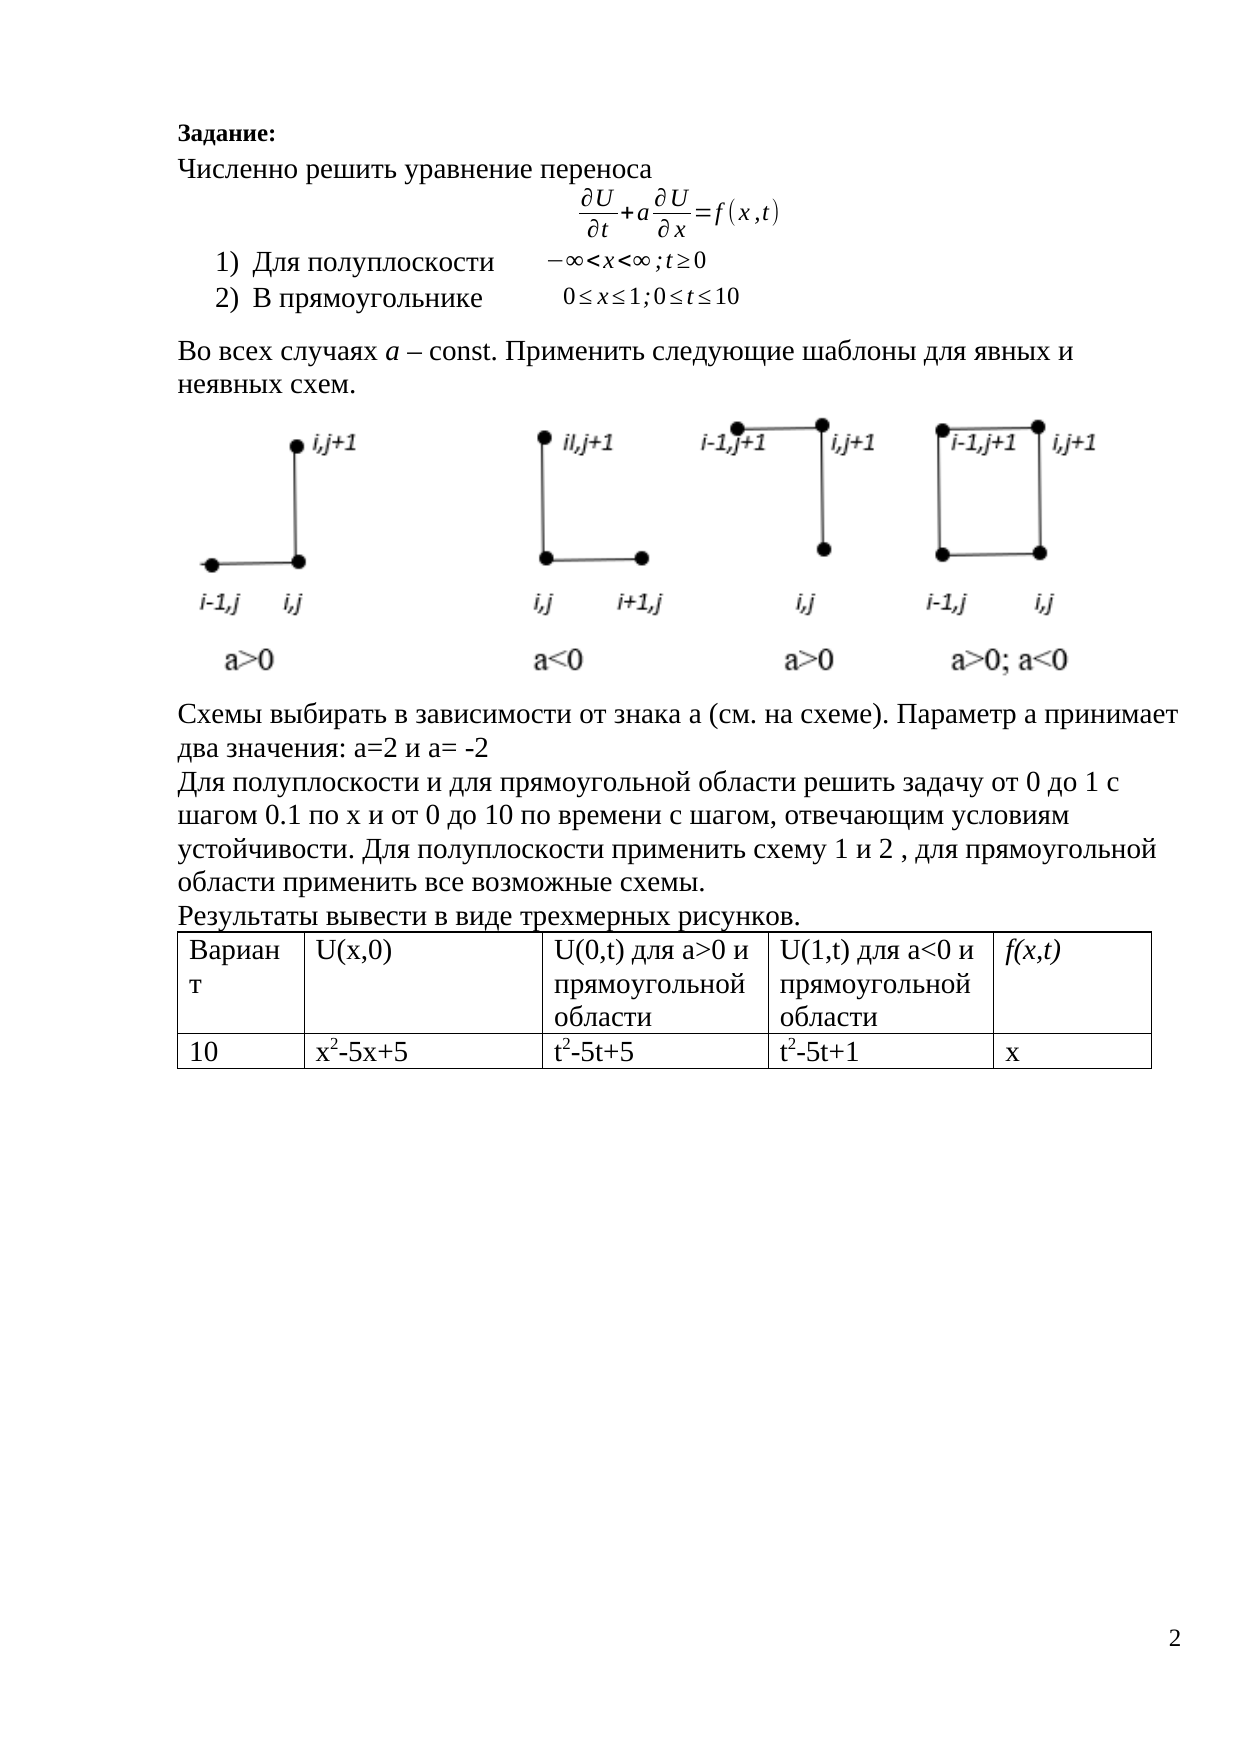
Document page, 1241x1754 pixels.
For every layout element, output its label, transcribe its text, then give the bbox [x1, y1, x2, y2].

text Результаты вывести в виде трехмерных рисунков. [177, 898, 1181, 931]
text Задание: [177, 118, 1181, 147]
table_header Вариант [178, 933, 304, 1033]
table_cell t2-5t+5 [543, 1034, 768, 1068]
table_cell x [994, 1034, 1151, 1068]
text Во всех случаях a – const. Применить следующие шаблоны для явных и неявных схем. [177, 333, 1181, 400]
table_cell 10 [178, 1034, 304, 1068]
list Для полуплоскости [215, 244, 1181, 277]
text Численно решить уравнение переноса [177, 151, 1181, 185]
text Схемы выбирать в зависимости от знака a (см. на схеме). Параметр a принимает два значения: a=2 и a= -2 [177, 697, 1181, 764]
table_header U(1,t) для a<0 и прямоугольной области [769, 933, 993, 1033]
table_cell t2-5t+1 [769, 1034, 993, 1068]
text Для полуплоскости и для прямоугольной области решить задачу от 0 до 1 с шагом 0.1 по х и от 0 до 10 по времени с шагом, отвечающим условиям устойчивости. Для полуплоскости применить схему 1 и 2 , для прямоугольной области применить все возможные схемы. [177, 764, 1181, 898]
list В прямоугольнике [215, 280, 1181, 313]
table_cell x2-5x+5 [305, 1034, 542, 1068]
table_header f(x,t) [994, 933, 1151, 1033]
table_header U(x,0) [305, 933, 542, 1033]
table_header U(0,t) для a>0 и прямоугольной области [543, 933, 768, 1033]
picture [177, 399, 1127, 697]
